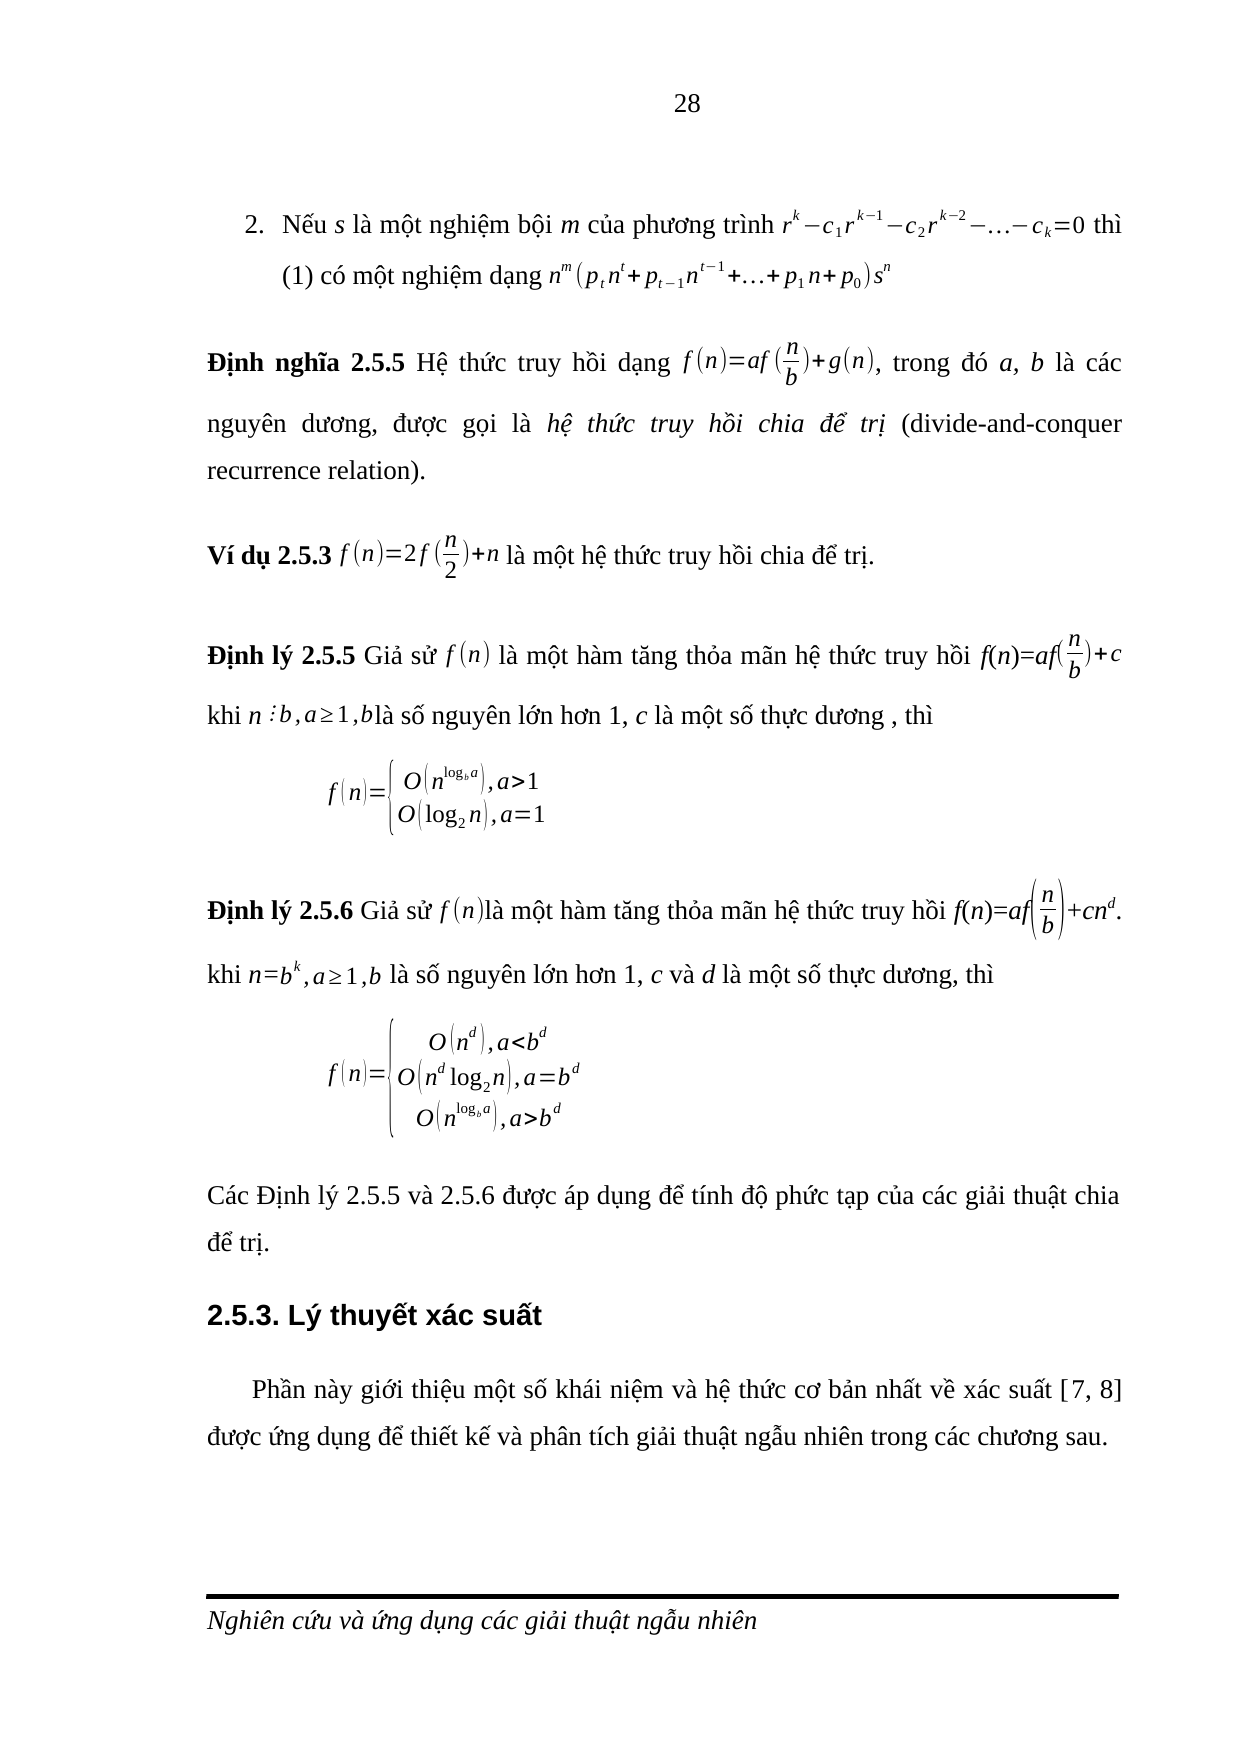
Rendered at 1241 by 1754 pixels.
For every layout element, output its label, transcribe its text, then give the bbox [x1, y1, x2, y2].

text Phần này giới thiệu một số khái niệm và hệ thức cơ bản nhất về xác suất [7, 8] được ứng dụng để thiết kế và phân tích giải thuật ngẫu nhiên trong các chương sau. [207, 1373, 1122, 1451]
text Định lý 2.5.5 Giả sử là một hàm tăng thỏa mãn hệ thức truy hồi f(n)=af khi n là số nguyên lớn hơn 1, c là một số thực dương , thì [207, 625, 1122, 731]
text Định lý 2.5.6 Giả sử là một hàm tăng thỏa mãn hệ thức truy hồi f(n)=af+cnd. khi n= là số nguyên lớn hơn 1, c và d là một số thực dương, thì [207, 877, 1122, 989]
text 2.5.3. Lý thuyết xác suất [207, 1298, 1122, 1331]
text Định nghĩa 2.5.5 Hệ thức truy hồi dạng , trong đó a, b là các nguyên dương, được gọi là hệ thức truy hồi chia để trị (divide-and-conquer recurrence relation). [207, 333, 1122, 485]
list Nếu s là một nghiệm bội m của phương trình thì (1) có một nghiệm dạng [244, 207, 1122, 292]
text Ví dụ 2.5.3 là một hệ thức truy hồi chia để trị. [207, 525, 1122, 584]
text Các Định lý 2.5.5 và 2.5.6 được áp dụng để tính độ phức tạp của các giải thuật chia để trị. [207, 1179, 1122, 1257]
